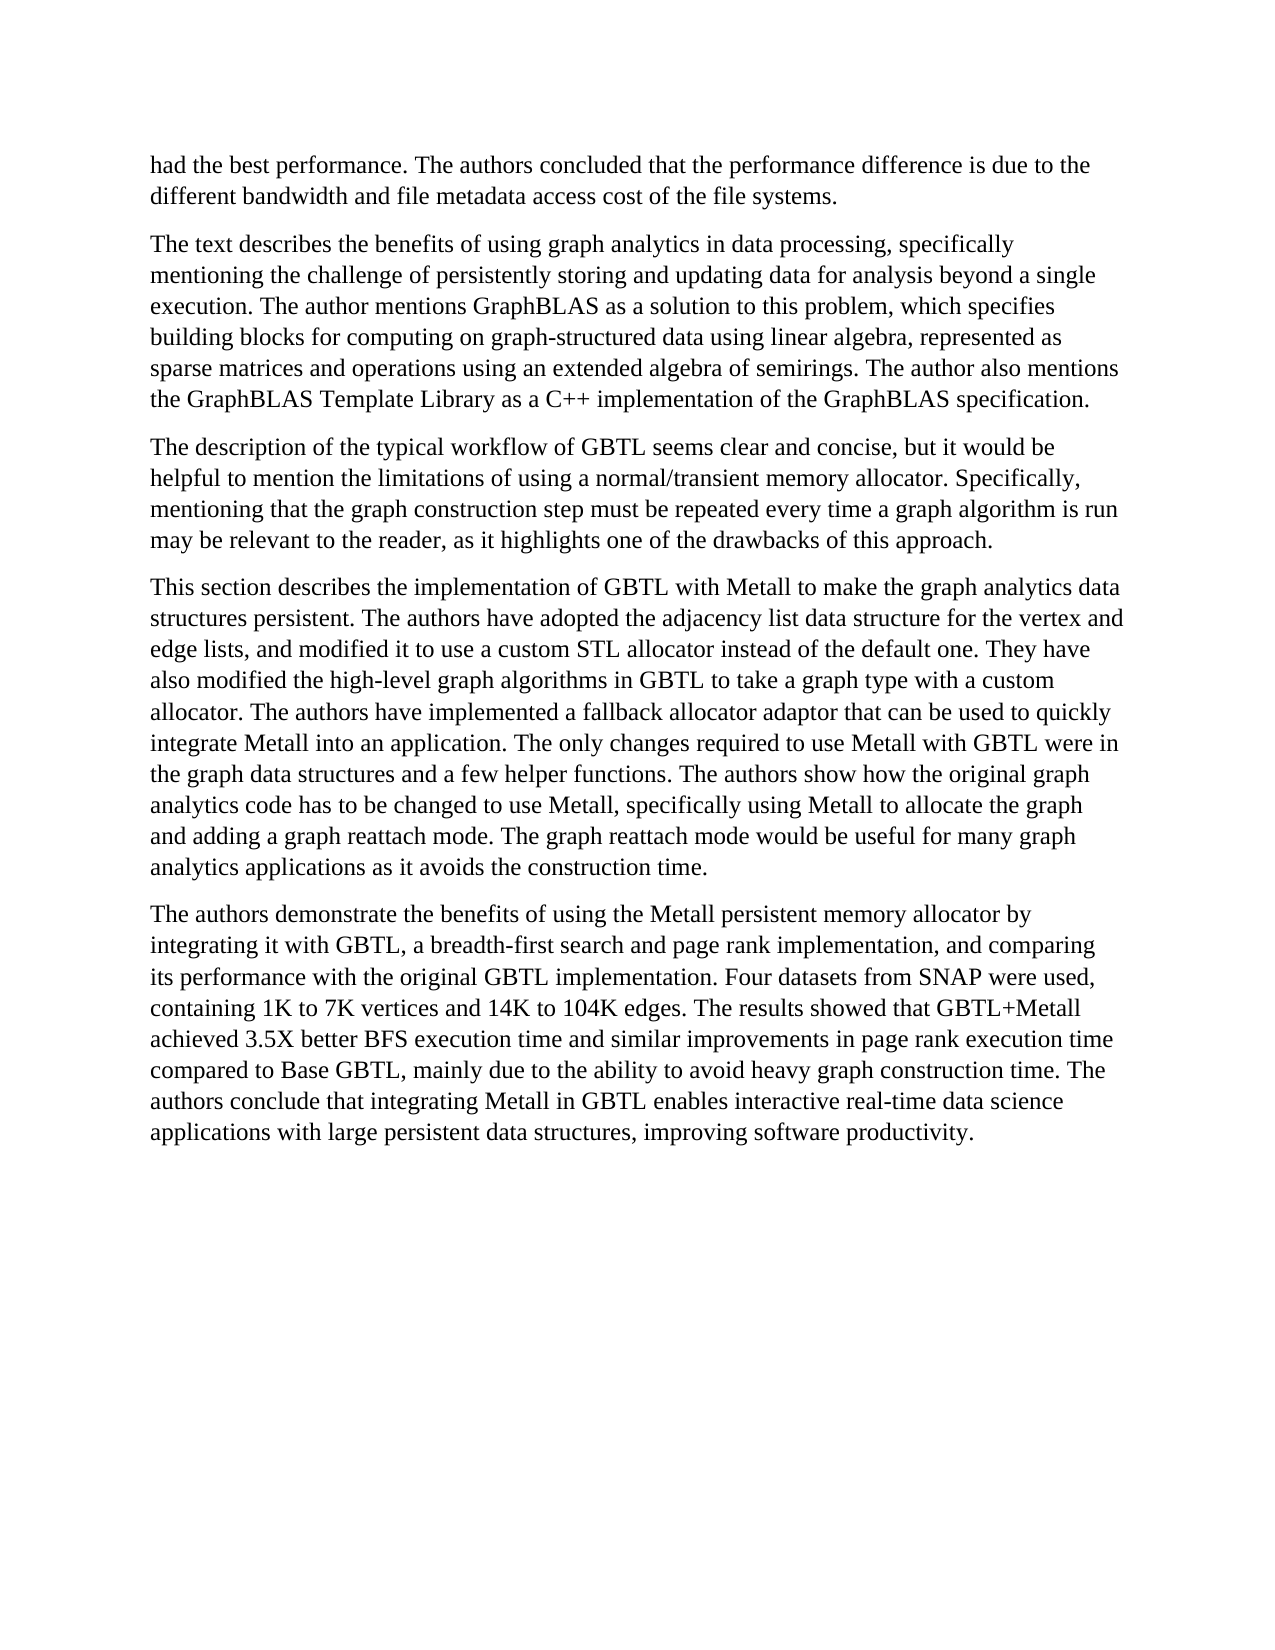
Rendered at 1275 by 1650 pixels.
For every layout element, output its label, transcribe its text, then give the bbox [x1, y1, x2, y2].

text The description of the typical workflow of GBTL seems clear and concise, but it would be helpful to mention the limitations of using a normal/transient memory allocator. Specifically, mentioning that the graph construction step must be repeated every time a graph algorithm is run may be relevant to the reader, as it highlights one of the drawbacks of this approach. [150, 432, 1125, 553]
text The text describes the benefits of using graph analytics in data processing, specifically mentioning the challenge of persistently storing and updating data for analysis beyond a single execution. The author mentions GraphBLAS as a solution to this problem, which specifies building blocks for computing on graph-structured data using linear algebra, represented as sparse matrices and operations using an extended algebra of semirings. The author also mentions the GraphBLAS Template Library as a C++ implementation of the GraphBLAS specification. [150, 229, 1125, 413]
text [150, 150, 1125, 210]
text The authors demonstrate the benefits of using the Metall persistent memory allocator by integrating it with GBTL, a breadth-first search and page rank implementation, and comparing its performance with the original GBTL implementation. Four datasets from SNAP were used, containing 1K to 7K vertices and 14K to 104K edges. The results showed that GBTL+Metall achieved 3.5X better BFS execution time and similar improvements in page rank execution time compared to Base GBTL, mainly due to the ability to avoid heavy graph construction time. The authors conclude that integrating Metall in GBTL enables interactive real-time data science applications with large persistent data structures, improving software productivity. [150, 899, 1125, 1146]
text This section describes the implementation of GBTL with Metall to make the graph analytics data structures persistent. The authors have adopted the adjacency list data structure for the vertex and edge lists, and modified it to use a custom STL allocator instead of the default one. They have also modified the high-level graph algorithms in GBTL to take a graph type with a custom allocator. The authors have implemented a fallback allocator adaptor that can be used to quickly integrate Metall into an application. The only changes required to use Metall with GBTL were in the graph data structures and a few helper functions. The authors show how the original graph analytics code has to be changed to use Metall, specifically using Metall to allocate the graph and adding a graph reattach mode. The graph reattach mode would be useful for many graph analytics applications as it avoids the construction time. [150, 572, 1125, 881]
